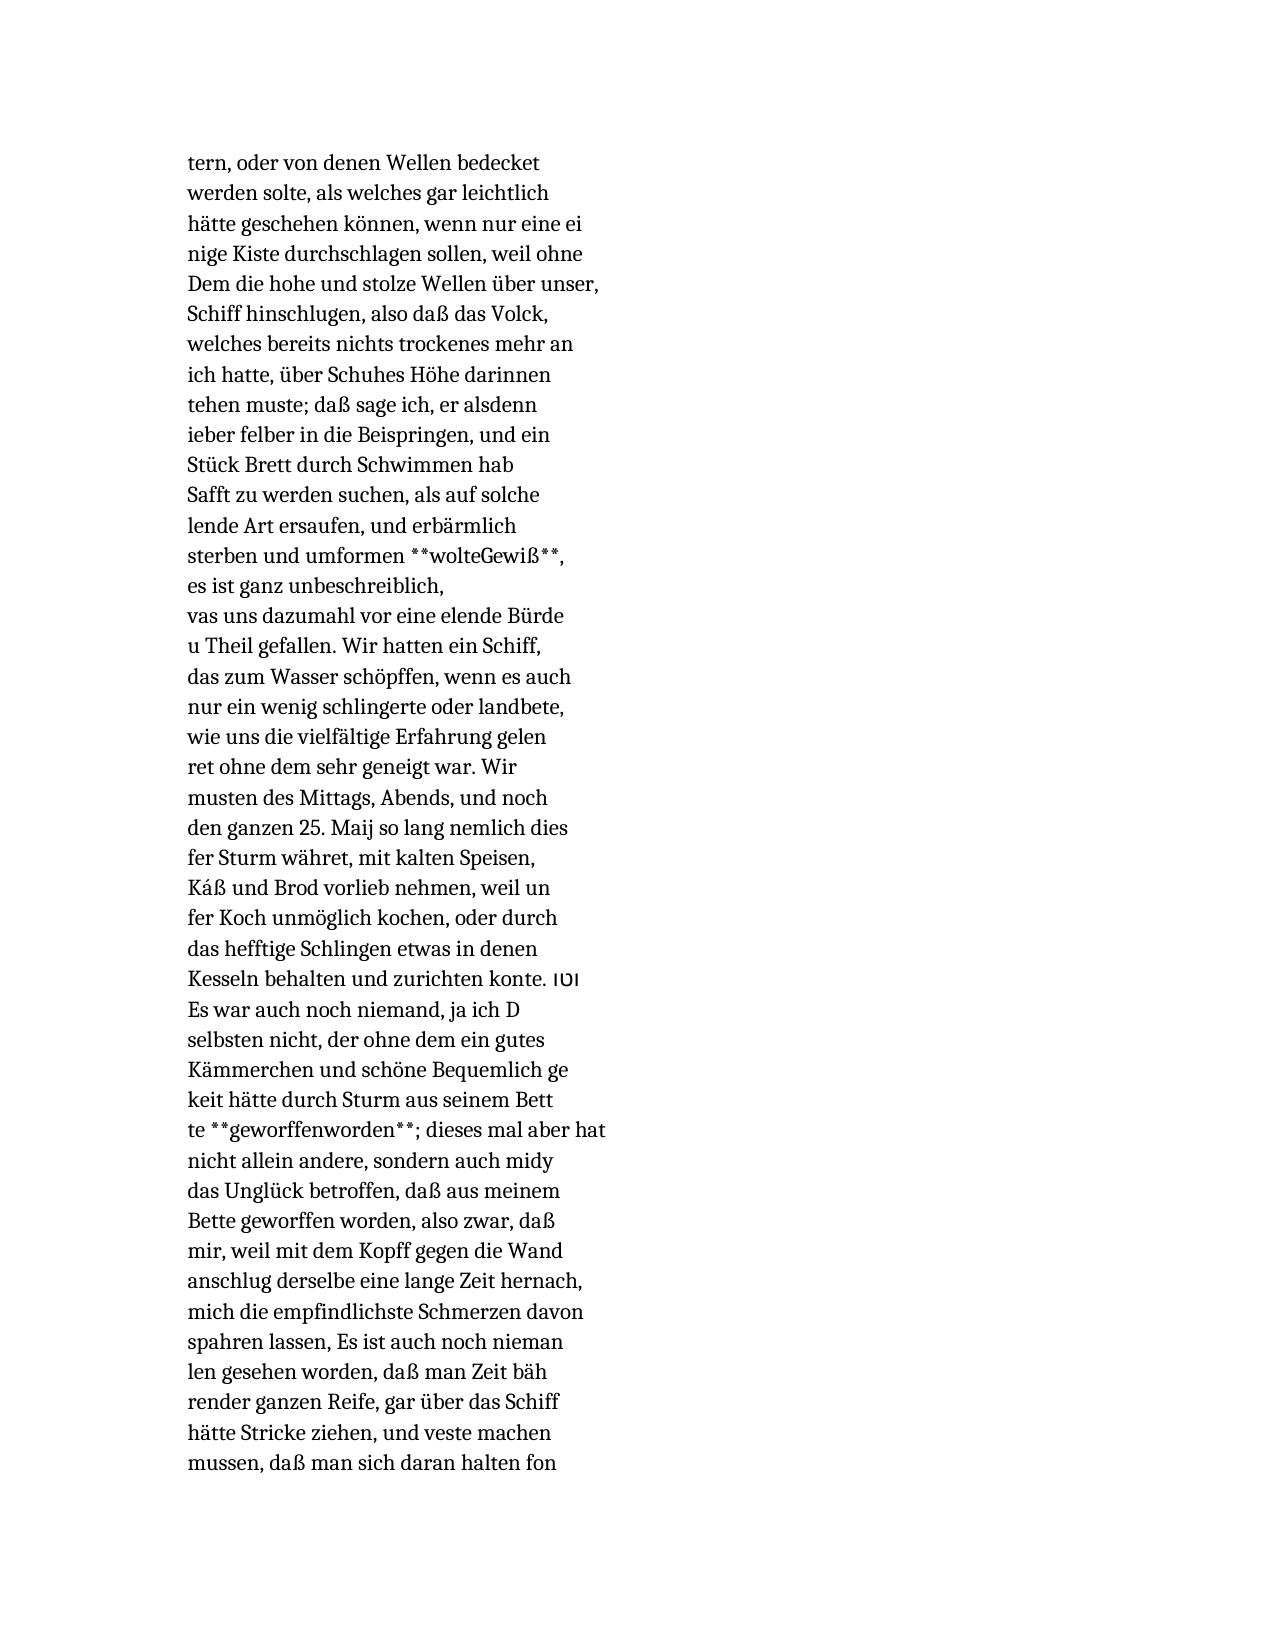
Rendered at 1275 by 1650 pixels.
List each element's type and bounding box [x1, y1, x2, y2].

text [187, 150, 1087, 1476]
